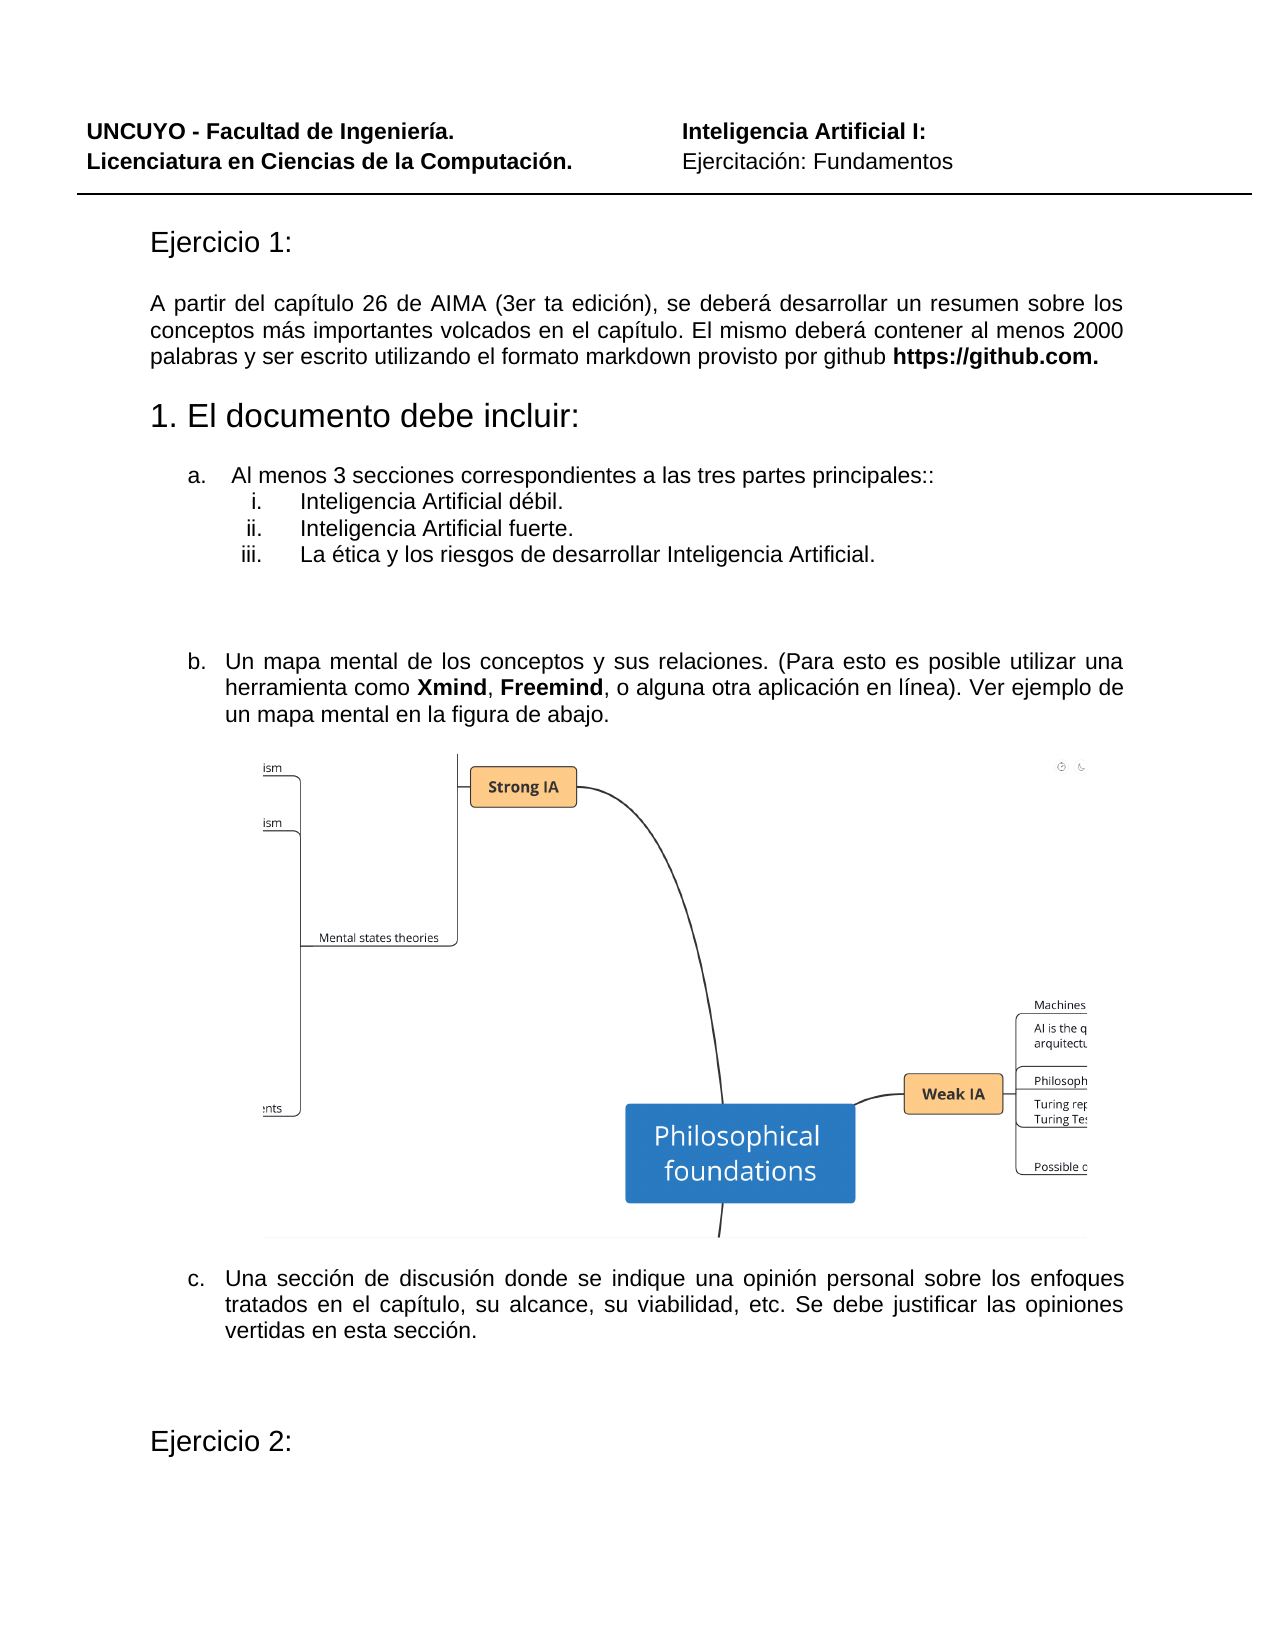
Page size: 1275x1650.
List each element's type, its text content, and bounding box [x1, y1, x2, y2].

text Ejercicio 1: [150, 225, 1125, 258]
list La ética y los riesgos de desarrollar Inteligencia Artificial. [262, 541, 1125, 567]
list Inteligencia Artificial débil. [262, 488, 1125, 515]
text Ejercicio 2: [150, 1424, 1125, 1458]
list Al menos 3 secciones correspondientes a las tres partes principales:: [187, 462, 1125, 488]
subtitle 1. El documento debe incluir: [150, 396, 1125, 435]
picture [263, 754, 1088, 1238]
list Inteligencia Artificial fuerte. [262, 515, 1125, 541]
list Una sección de discusión donde se indique una opinión personal sobre los enfoques tratados en el capítulo, su alcance, su viabilidad, etc. Se debe justificar las opiniones vertidas en esta sección. [187, 1264, 1125, 1344]
text A partir del capítulo 26 de AIMA (3er ta edición), se deberá desarrollar un resumen sobre los conceptos más importantes volcados en el capítulo. El mismo deberá contener al menos 2000 palabras y ser escrito utilizando el formato markdown provisto por github https://github.com. [150, 290, 1125, 369]
list Un mapa mental de los conceptos y sus relaciones. (Para esto es posible utilizar una herramienta como Xmind, Freemind, o alguna otra aplicación en línea). Ver ejemplo de un mapa mental en la figura de abajo. [187, 648, 1125, 727]
